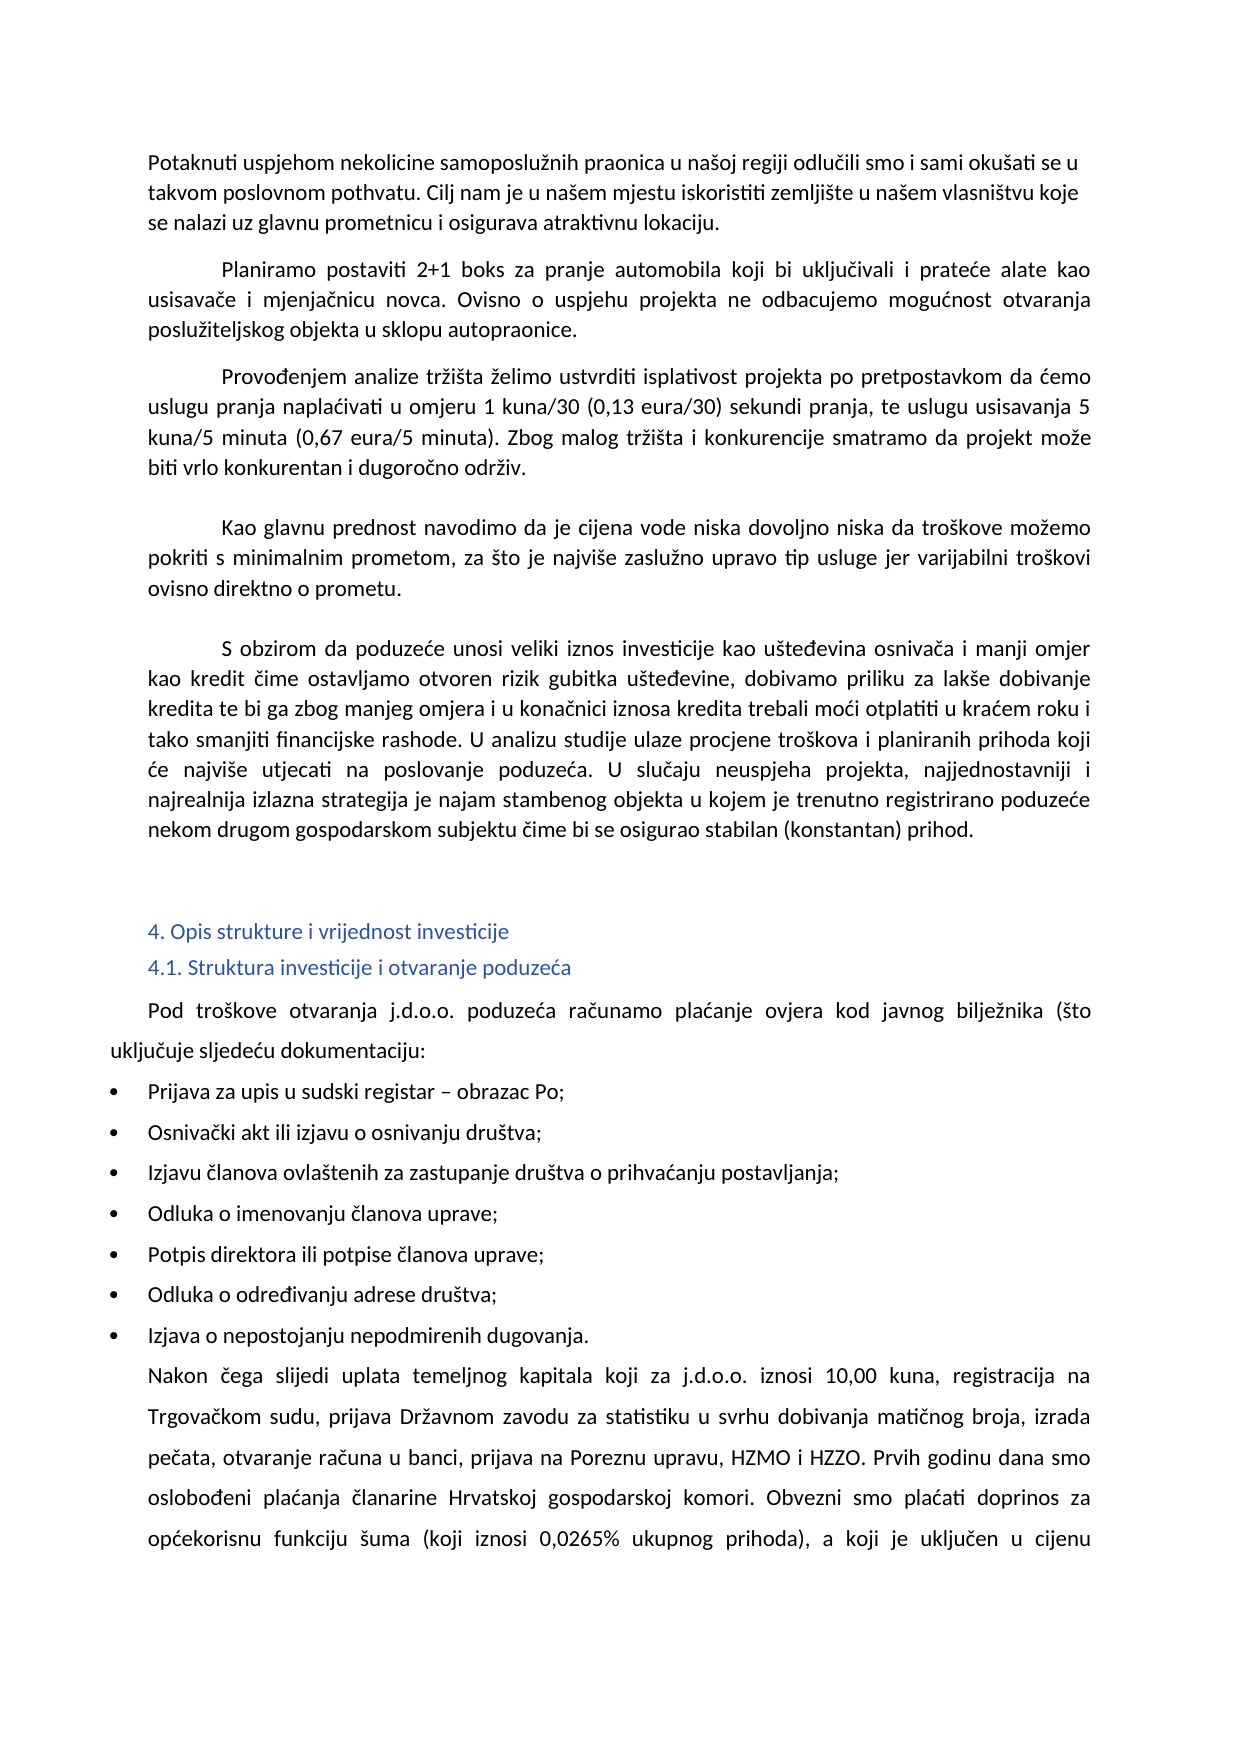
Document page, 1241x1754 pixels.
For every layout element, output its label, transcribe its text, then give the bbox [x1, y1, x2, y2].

list Odluka o imenovanju članova uprave; [110, 1186, 1093, 1227]
list Prijava za upis u sudski registar – obrazac Po; [110, 1064, 1093, 1105]
list Potpis direktora ili potpise članova uprave; [110, 1227, 1093, 1268]
text Pod troškove otvaranja j.d.o.o. poduzeća računamo plaćanje ovjera kod javnog bilježnika (što uključuje sljedeću dokumentaciju: [110, 983, 1093, 1064]
text Potaknuti uspjehom nekolicine samoposlužnih praonica u našoj regiji odlučili smo i sami okušati se u takvom poslovnom pothvatu. Cilj nam je u našem mjestu iskoristiti zemljište u našem vlasništvu koje se nalazi uz glavnu prometnicu i osigurava atraktivnu lokaciju. [148, 148, 1093, 236]
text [148, 1349, 1093, 1552]
text Kao glavnu prednost navodimo da je cijena vode niska dovoljno niska da troškove možemo pokriti s minimalnim prometom, za što je najviše zaslužno upravo tip usluge jer varijabilni troškovi ovisno direktno o prometu. [148, 513, 1093, 602]
text S obzirom da poduzeće unosi veliki iznos investicije kao ušteđevina osnivača i manji omjer kao kredit čime ostavljamo otvoren rizik gubitka ušteđevine, dobivamo priliku za lakše dobivanje kredita te bi ga zbog manjeg omjera i u konačnici iznosa kredita trebali moći otplatiti u kraćem roku i tako smanjiti financijske rashode. U analizu studije ulaze procjene troškova i planiranih prihoda koji će najviše utjecati na poslovanje poduzeća. U slučaju neuspjeha projekta, najjednostavniji i najrealnija izlazna strategija je najam stambenog objekta u kojem je trenutno registrirano poduzeće nekom drugom gospodarskom subjektu čime bi se osigurao stabilan (konstantan) prihod. [148, 634, 1093, 843]
text Provođenjem analize tržišta želimo ustvrditi isplativost projekta po pretpostavkom da ćemo uslugu pranja naplaćivati u omjeru 1 kuna/30 (0,13 eura/30) sekundi pranja, te uslugu usisavanja 5 kuna/5 minuta (0,67 eura/5 minuta). Zbog malog tržišta i konkurencije smatramo da projekt može biti vrlo konkurentan i dugoročno održiv. [148, 362, 1093, 481]
list Izjavu članova ovlaštenih za zastupanje društva o prihvaćanju postavljanja; [110, 1146, 1093, 1186]
text Planiramo postaviti 2+1 boks za pranje automobila koji bi uključivali i prateće alate kao usisavače i mjenjačnicu novca. Ovisno o uspjehu projekta ne odbacujemo mogućnost otvaranja poslužiteljskog objekta u sklopu autopraonice. [148, 255, 1093, 343]
subtitle 4.1. Struktura investicije i otvaranje poduzeća [148, 953, 1093, 981]
list Odluka o određivanju adrese društva; [110, 1268, 1093, 1308]
list Osnivački akt ili izjavu o osnivanju društva; [110, 1105, 1093, 1146]
list Izjava o nepostojanju nepodmirenih dugovanja. [110, 1308, 1093, 1349]
subtitle 4. Opis strukture i vrijednost investicije [148, 917, 1093, 945]
